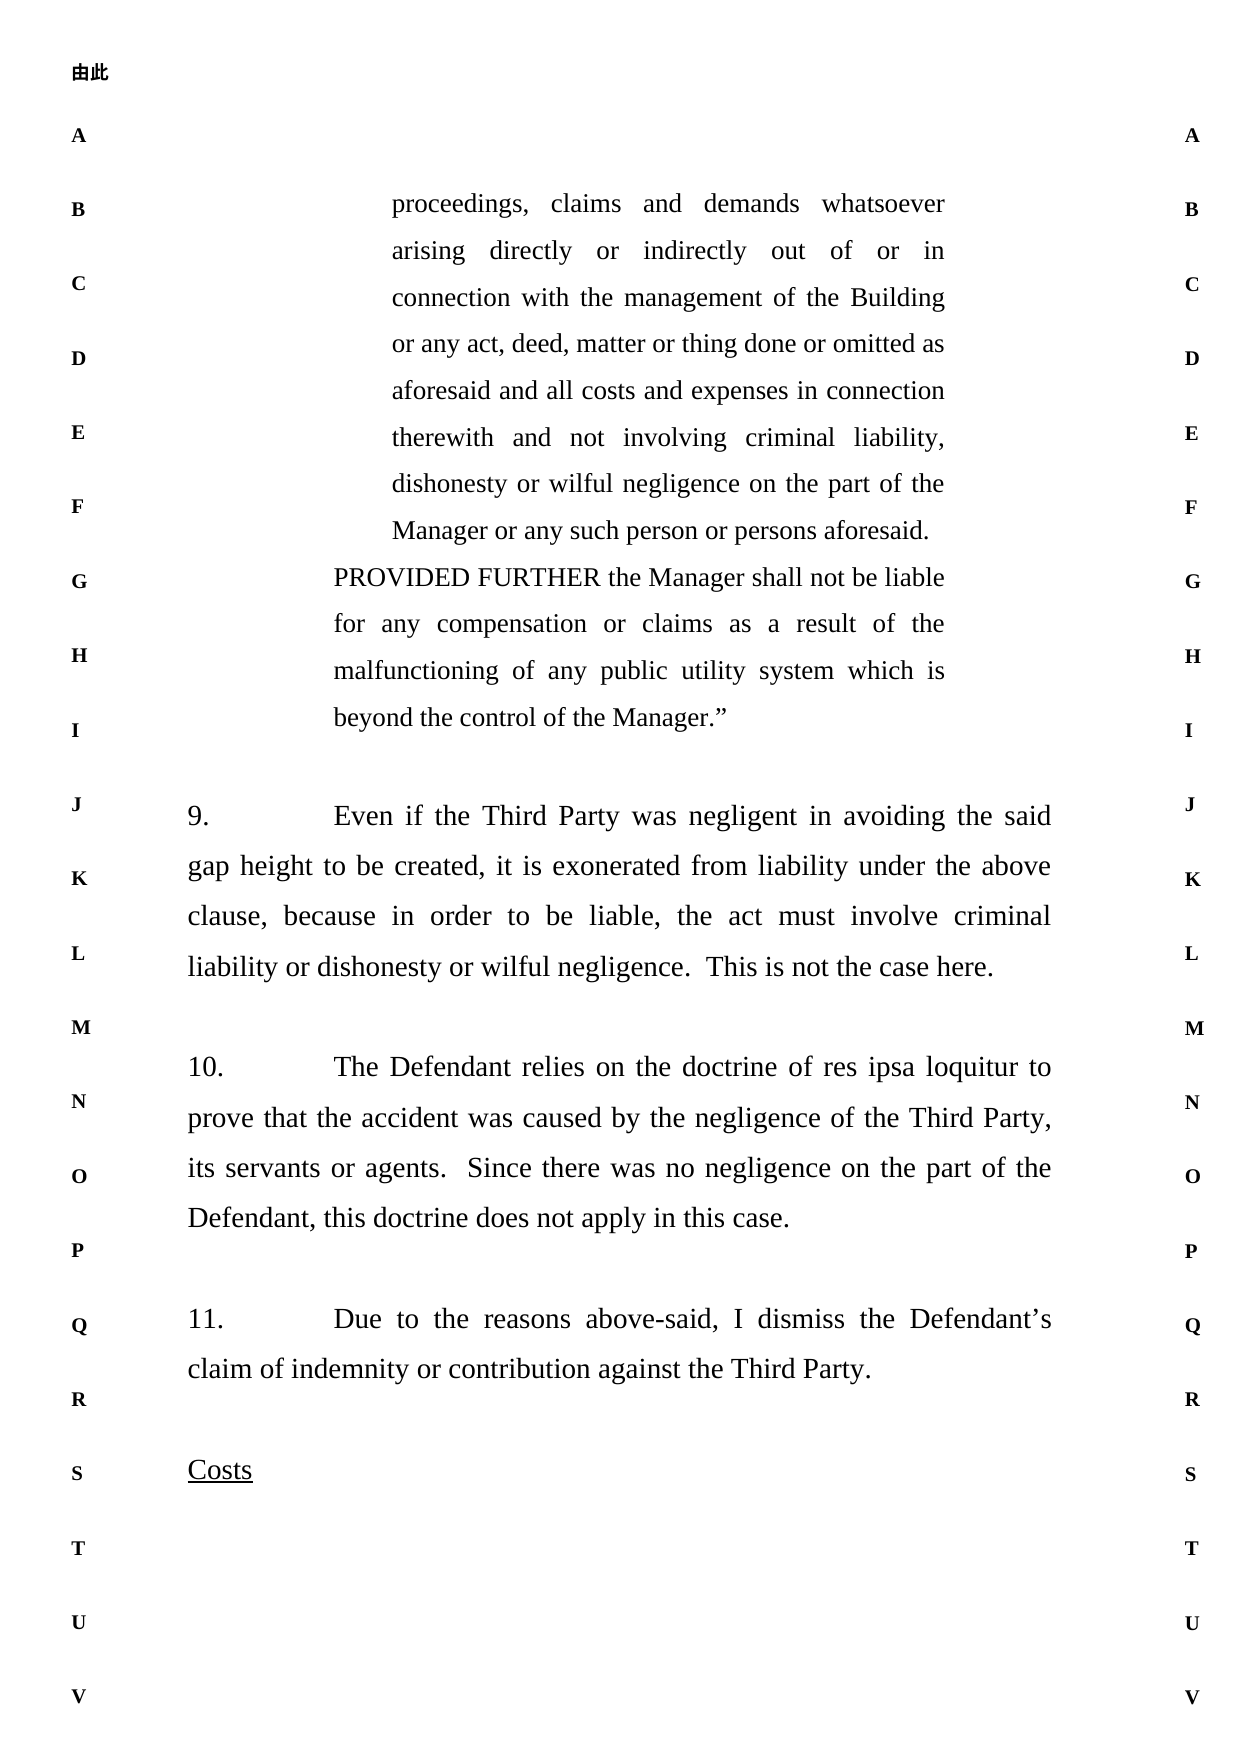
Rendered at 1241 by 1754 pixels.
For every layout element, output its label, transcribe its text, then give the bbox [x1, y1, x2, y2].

text PROVIDED FURTHER the Manager shall not be liable for any compensation or claims as a result of the malfunctioning of any public utility system which is beyond the control of the Manager.” [333, 561, 945, 732]
list Due to the reasons above-said, I dismiss the Defendant’s claim of indemnity or contribution against the Third Party. [187, 1301, 1053, 1385]
list Even if the Third Party was negligent in avoiding the said gap height to be created, it is exonerated from liability under the above clause, because in order to be liable, the act must involve criminal liability or dishonesty or wilful negligence. This is not the case here. [187, 798, 1053, 982]
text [333, 187, 945, 545]
text Costs [187, 1452, 1053, 1485]
list The Defendant relies on the doctrine of res ipsa loquitur to prove that the accident was caused by the negligence of the Third Party, its servants or agents. Since there was no negligence on the part of the Defendant, this doctrine does not apply in this case. [187, 1049, 1053, 1234]
